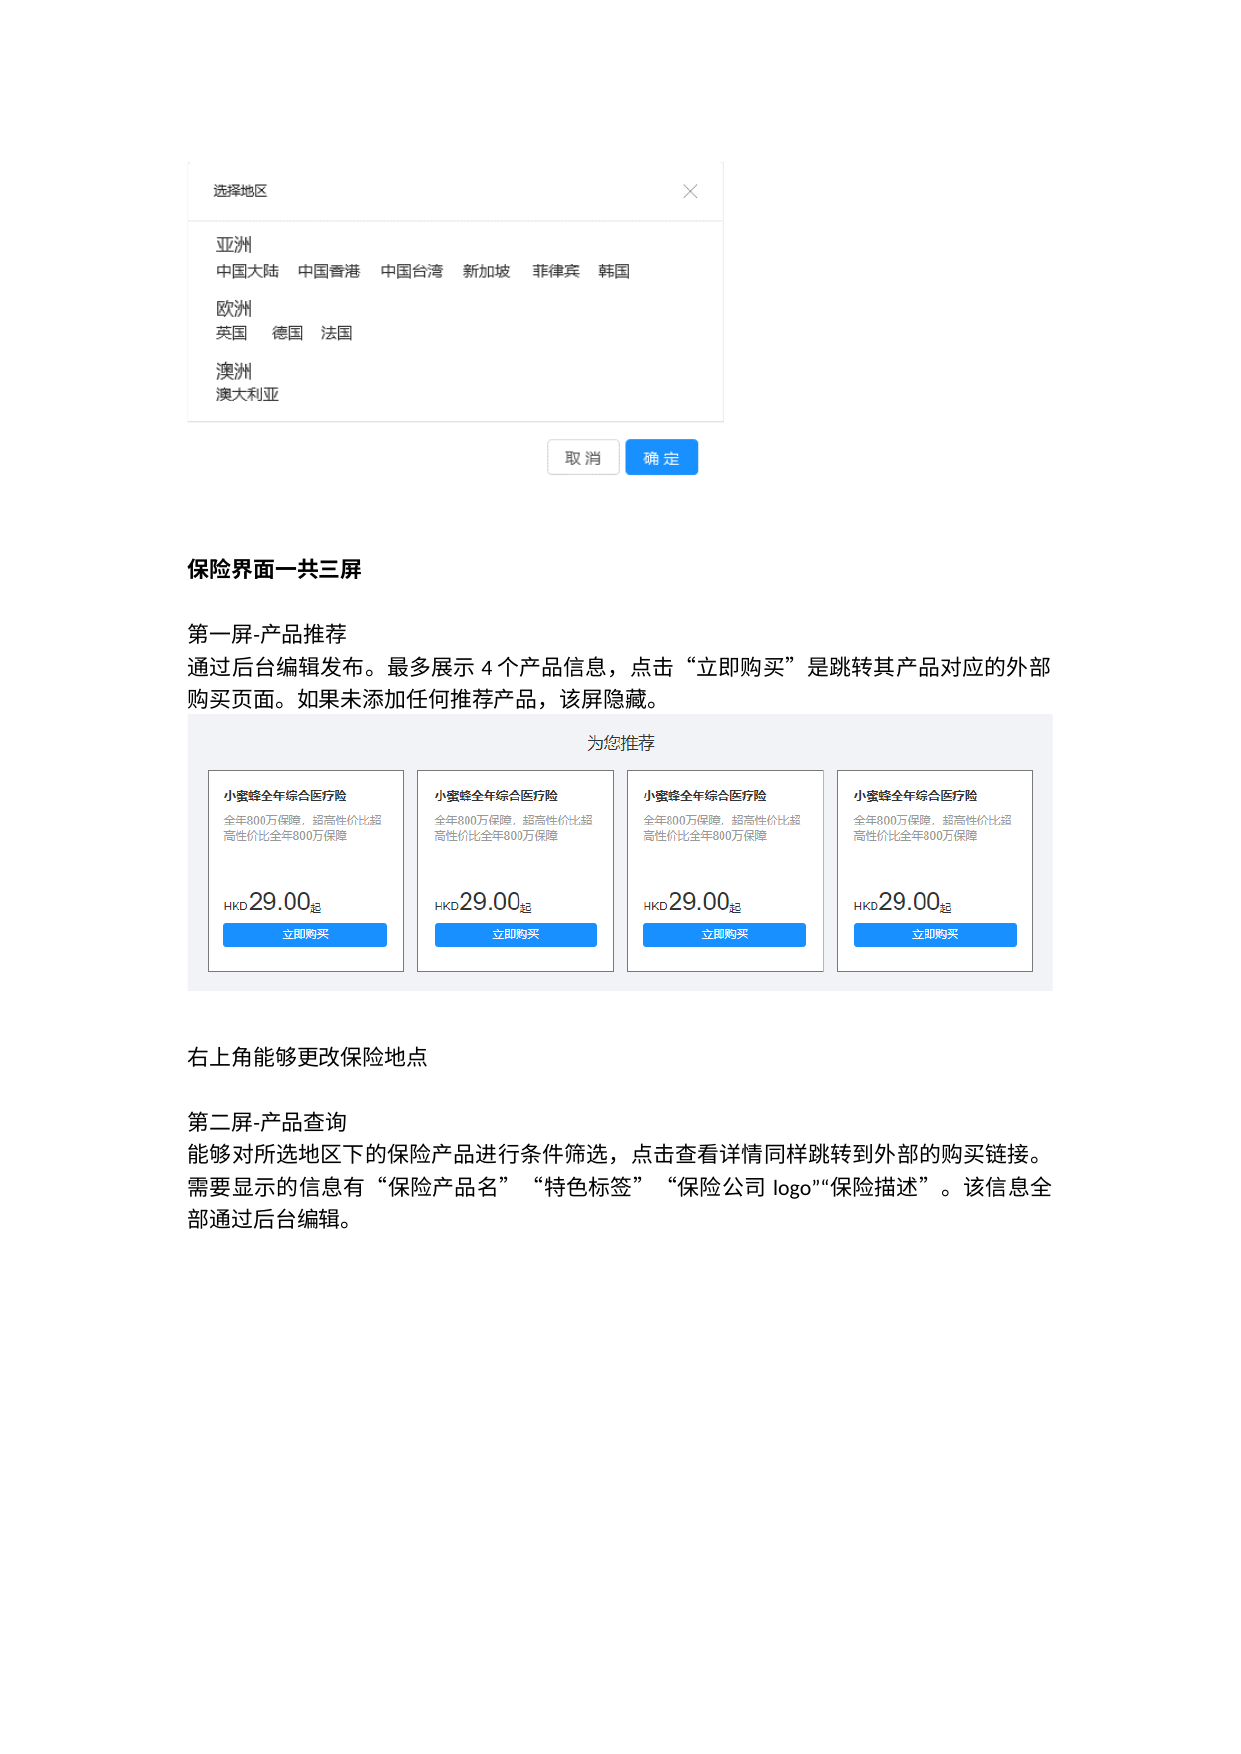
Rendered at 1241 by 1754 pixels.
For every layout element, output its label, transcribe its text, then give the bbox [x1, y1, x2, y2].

text 保险界面一共三屏 [187, 552, 1053, 584]
text 右上角能够更改保险地点 [187, 1039, 1053, 1072]
picture [187, 162, 724, 493]
text 通过后台编辑发布。最多展示4个产品信息，点击“立即购买”是跳转其产品对应的外部购买页面。如果未添加任何推荐产品，该屏隐藏。 [187, 649, 1053, 714]
picture [187, 714, 1053, 991]
text 第一屏-产品推荐 [187, 617, 1053, 649]
text 第二屏-产品查询 [187, 1104, 1053, 1137]
text 能够对所选地区下的保险产品进行条件筛选，点击查看详情同样跳转到外部的购买链接。需要显示的信息有“保险产品名”“特色标签”“保险公司logo”“保险描述”。该信息全部通过后台编辑。 [187, 1137, 1053, 1234]
